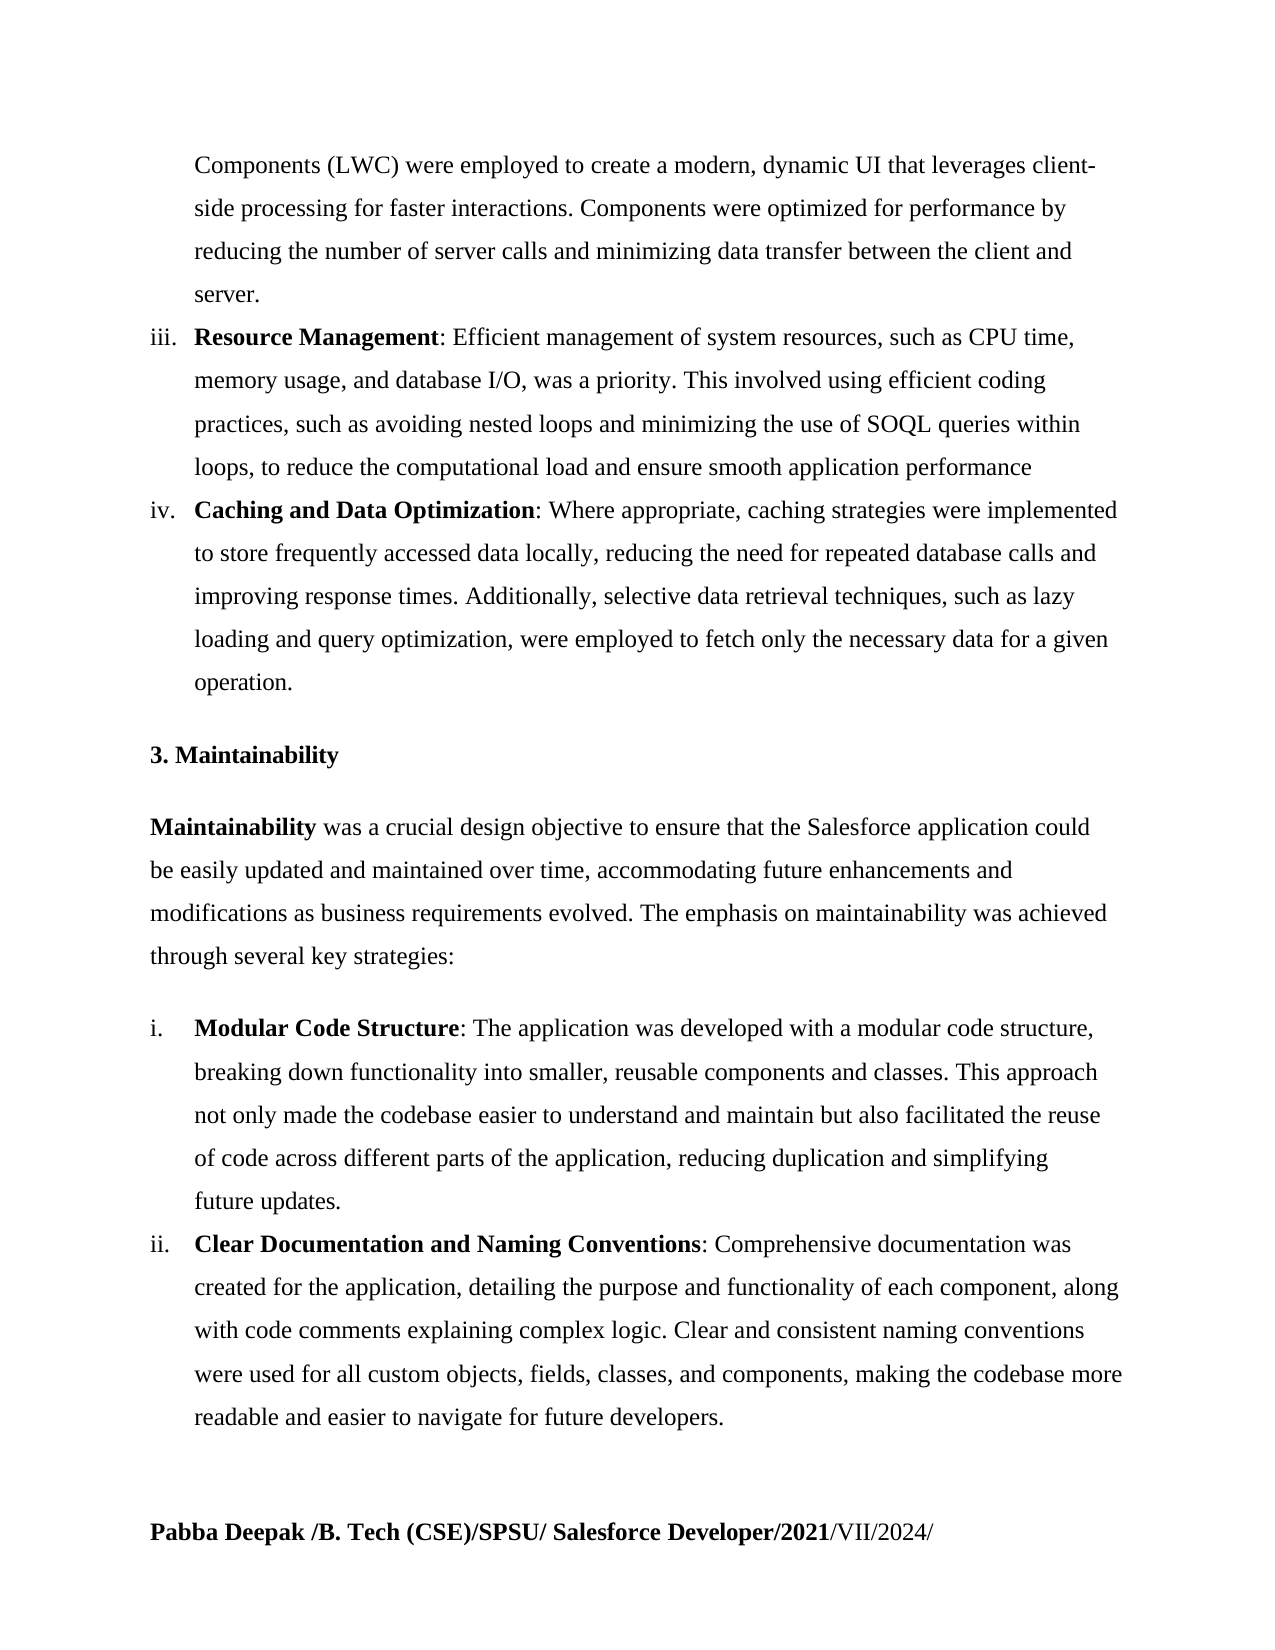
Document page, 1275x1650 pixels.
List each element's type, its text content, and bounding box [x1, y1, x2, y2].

text Maintainability was a crucial design objective to ensure that the Salesforce application could be easily updated and maintained over time, accommodating future enhancements and modifications as business requirements evolved. The emphasis on maintainability was achieved through several key strategies: [150, 812, 1120, 970]
subtitle Maintainability [150, 740, 1233, 768]
text Components (LWC) were employed to create a modern, dynamic UI that leverages client- side processing for faster interactions. Components were optimized for performance by reducing the number of server calls and minimizing data transfer between the client and server. [194, 150, 1120, 308]
list Modular Code Structure: The application was developed with a modular code structure, breaking down functionality into smaller, reusable components and classes. This approach not only made the codebase easier to understand and maintain but also facilitated the reuse of code across different parts of the application, reducing duplication and simplifying future updates. [150, 1013, 1114, 1215]
list Resource Management: Efficient management of system resources, such as CPU time, memory usage, and database I/O, was a priority. This involved using efficient coding practices, such as avoiding nested loops and minimizing the use of SOQL queries within loops, to reduce the computational load and ensure smooth application performance [150, 322, 1081, 481]
list Caching and Data Optimization: Where appropriate, caching strategies were implemented to store frequently accessed data locally, reducing the need for repeated database calls and improving response times. Additionally, selective data retrieval techniques, such as lazy loading and query optimization, were employed to fetch only the necessary data for a given operation. [150, 495, 1118, 696]
list Clear Documentation and Naming Conventions: Comprehensive documentation was created for the application, detailing the purpose and functionality of each component, along with code comments explaining complex logic. Clear and consistent naming conventions were used for all custom objects, fields, classes, and components, making the codebase more readable and easier to navigate for future developers. [150, 1229, 1123, 1431]
